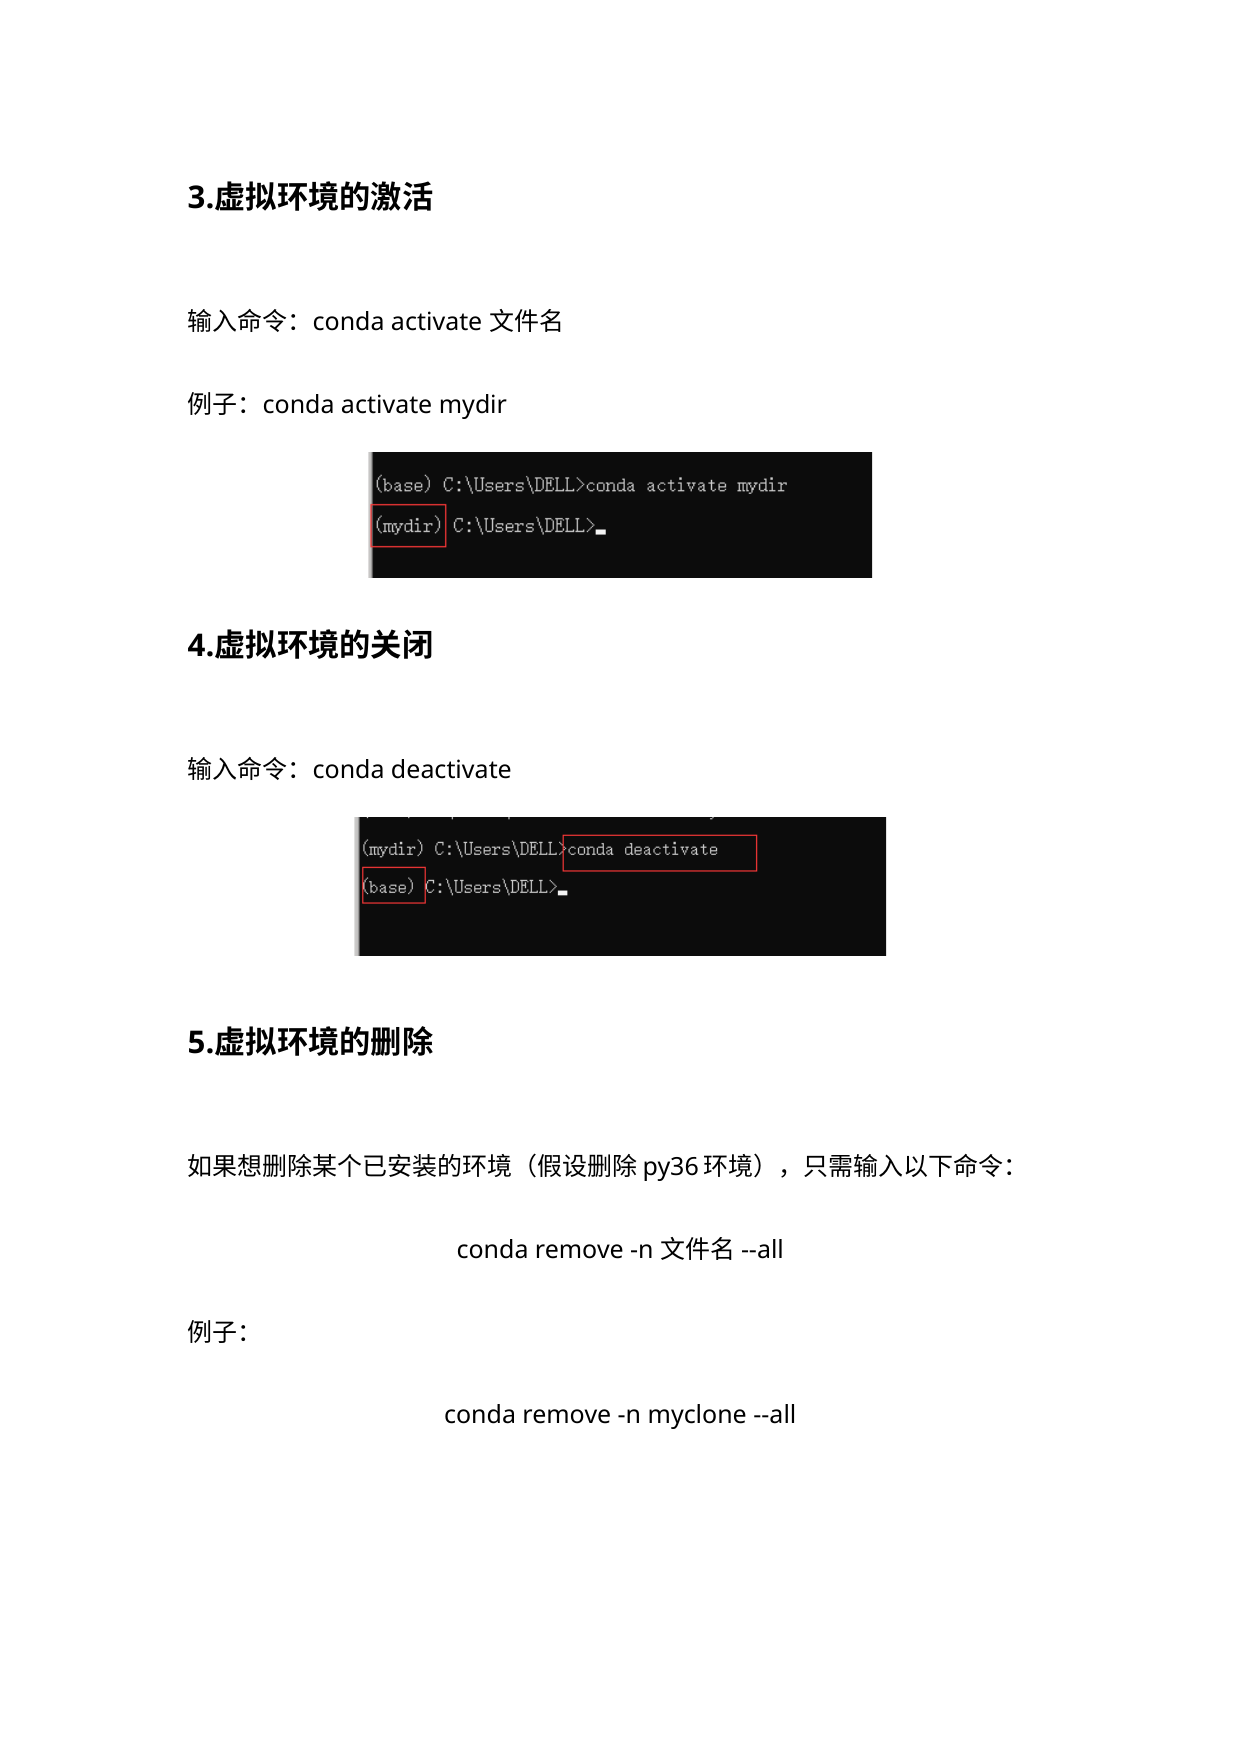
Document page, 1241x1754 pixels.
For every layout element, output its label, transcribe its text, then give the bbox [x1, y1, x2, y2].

subtitle 5.虚拟环境的删除 [187, 1007, 1053, 1072]
text 输入命令：conda activate 文件名 [187, 287, 1053, 352]
text 例子：conda activate mydir [187, 370, 1053, 435]
text conda remove -n 文件名 --all [187, 1215, 1053, 1280]
subtitle 4.虚拟环境的关闭 [187, 610, 1053, 675]
text 如果想删除某个已安装的环境（假设删除py36环境），只需输入以下命令： [187, 1132, 1053, 1197]
picture [368, 452, 873, 578]
subtitle 3.虚拟环境的激活 [187, 162, 1053, 227]
text 例子： [187, 1298, 1053, 1363]
picture [354, 817, 887, 956]
text 输入命令：conda deactivate [187, 735, 1053, 800]
text conda remove -n myclone --all [187, 1381, 1053, 1446]
